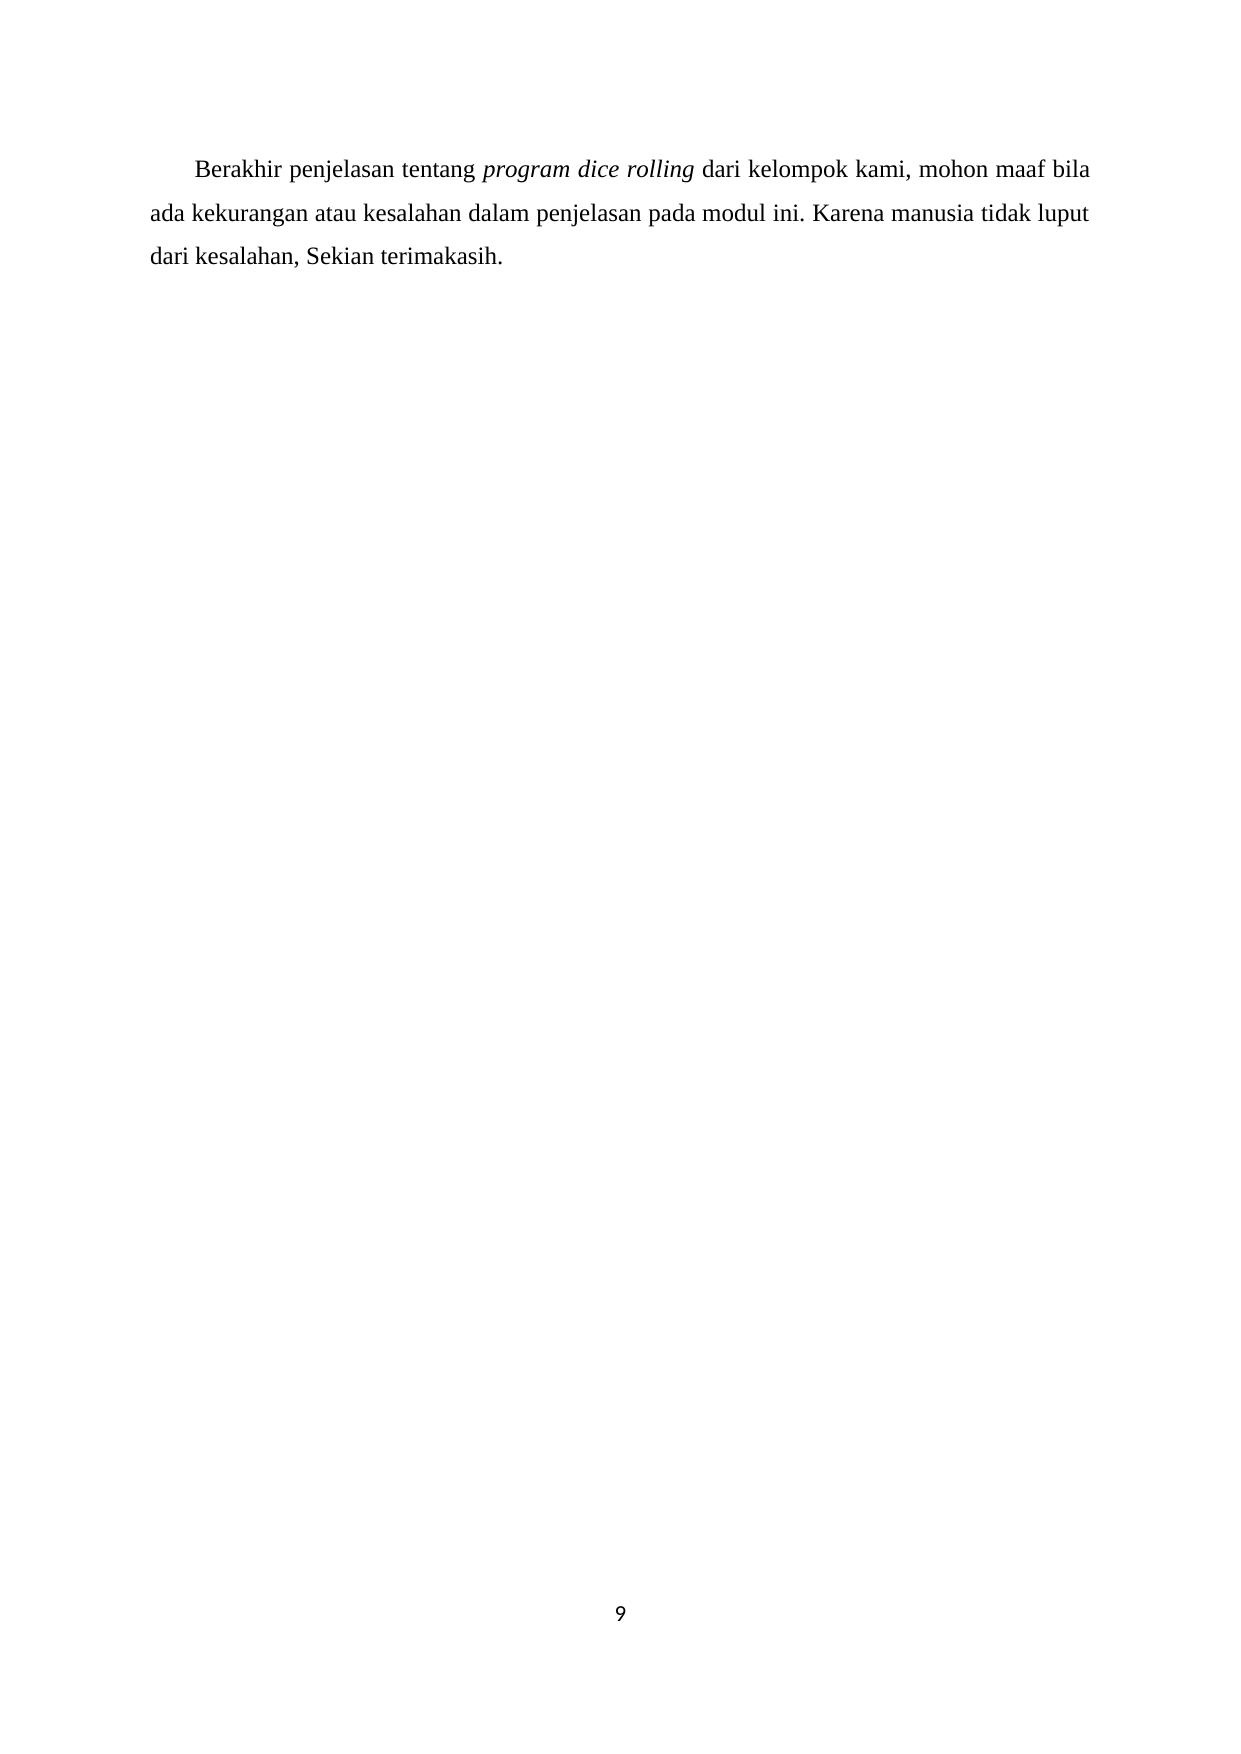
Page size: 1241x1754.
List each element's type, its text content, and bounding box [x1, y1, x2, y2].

text Berakhir penjelasan tentang program dice rolling dari kelompok kami, mohon maaf bila ada kekurangan atau kesalahan dalam penjelasan pada modul ini. Karena manusia tidak luput dari kesalahan, Sekian terimakasih. [150, 154, 1090, 269]
